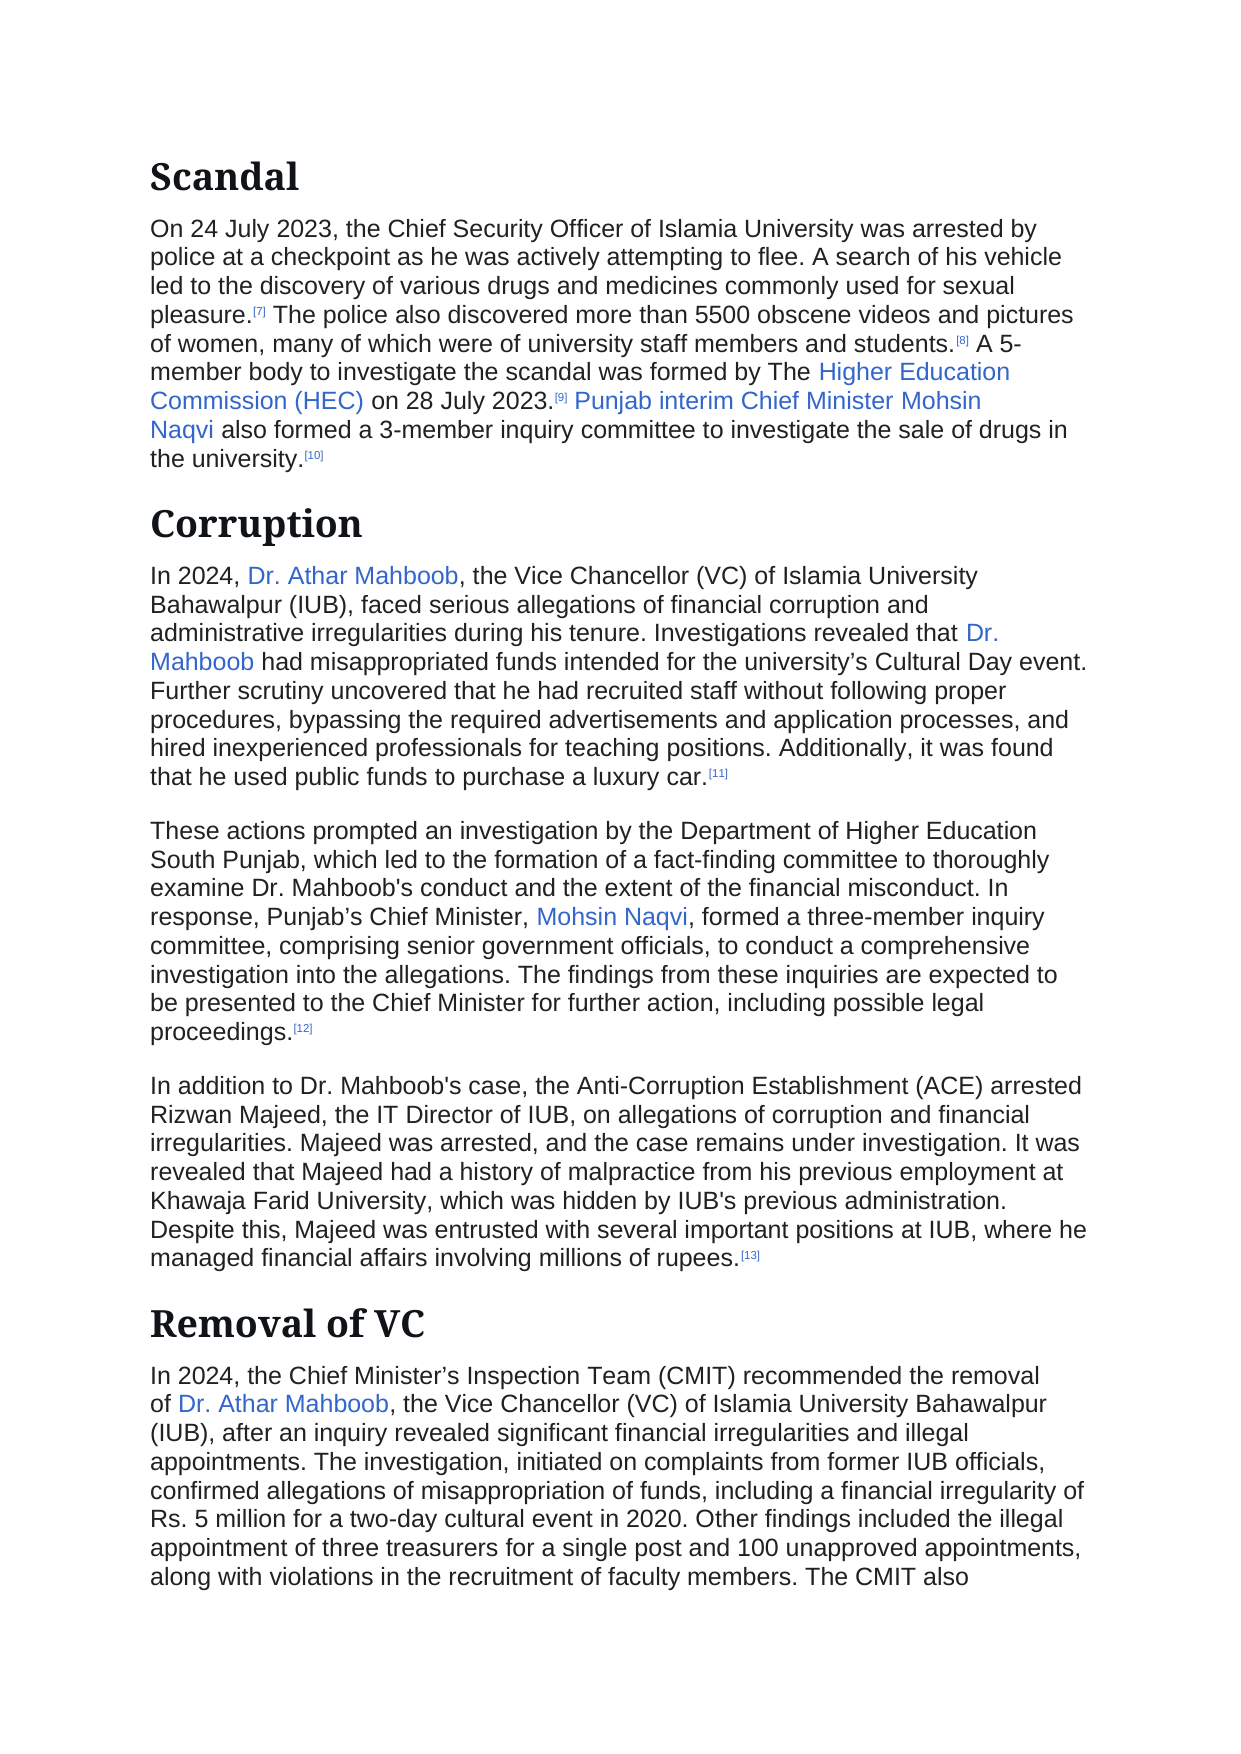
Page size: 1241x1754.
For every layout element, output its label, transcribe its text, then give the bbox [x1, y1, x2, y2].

text These actions prompted an investigation by the Department of Higher Education South Punjab, which led to the formation of a fact-finding committee to thoroughly examine Dr. Mahboob's conduct and the extent of the financial misconduct. In response, Punjab’s Chief Minister, Mohsin Naqvi, formed a three-member inquiry committee, comprising senior government officials, to conduct a comprehensive investigation into the allegations. The findings from these inquiries are expected to be presented to the Chief Minister for further action, including possible legal proceedings.[12] [150, 816, 1090, 1046]
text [150, 1361, 1090, 1591]
text Scandal [150, 150, 1090, 201]
text On 24 July 2023, the Chief Security Officer of Islamia University was arrested by police at a checkpoint as he was actively attempting to flee. A search of his vehicle led to the discovery of various drugs and medicines commonly used for sexual pleasure.[7] The police also discovered more than 5500 obscene videos and pictures of women, many of which were of university staff members and students.[8] A 5-member body to investigate the scandal was formed by The Higher Education Commission (HEC) on 28 July 2023.[9] Punjab interim Chief Minister Mohsin Naqvi also formed a 3-member inquiry committee to investigate the sale of drugs in the university.[10] [150, 213, 1090, 472]
text In 2024, Dr. Athar Mahboob, the Vice Chancellor (VC) of Islamia University Bahawalpur (IUB), faced serious allegations of financial corruption and administrative irregularities during his tenure. Investigations revealed that Dr. Mahboob had misappropriated funds intended for the university’s Cultural Day event. Further scrutiny uncovered that he had recruited staff without following proper procedures, bypassing the required advertisements and application processes, and hired inexperienced professionals for teaching positions. Additionally, it was found that he used public funds to purchase a luxury car.[11] [150, 561, 1090, 791]
text Corruption [150, 497, 1090, 548]
text Removal of VC [150, 1297, 1090, 1348]
text In addition to Dr. Mahboob's case, the Anti-Corruption Establishment (ACE) arrested Rizwan Majeed, the IT Director of IUB, on allegations of corruption and financial irregularities. Majeed was arrested, and the case remains under investigation. It was revealed that Majeed had a history of malpractice from his previous employment at Khawaja Farid University, which was hidden by IUB's previous administration. Despite this, Majeed was entrusted with several important positions at IUB, where he managed financial affairs involving millions of rupees.[13] [150, 1071, 1090, 1272]
